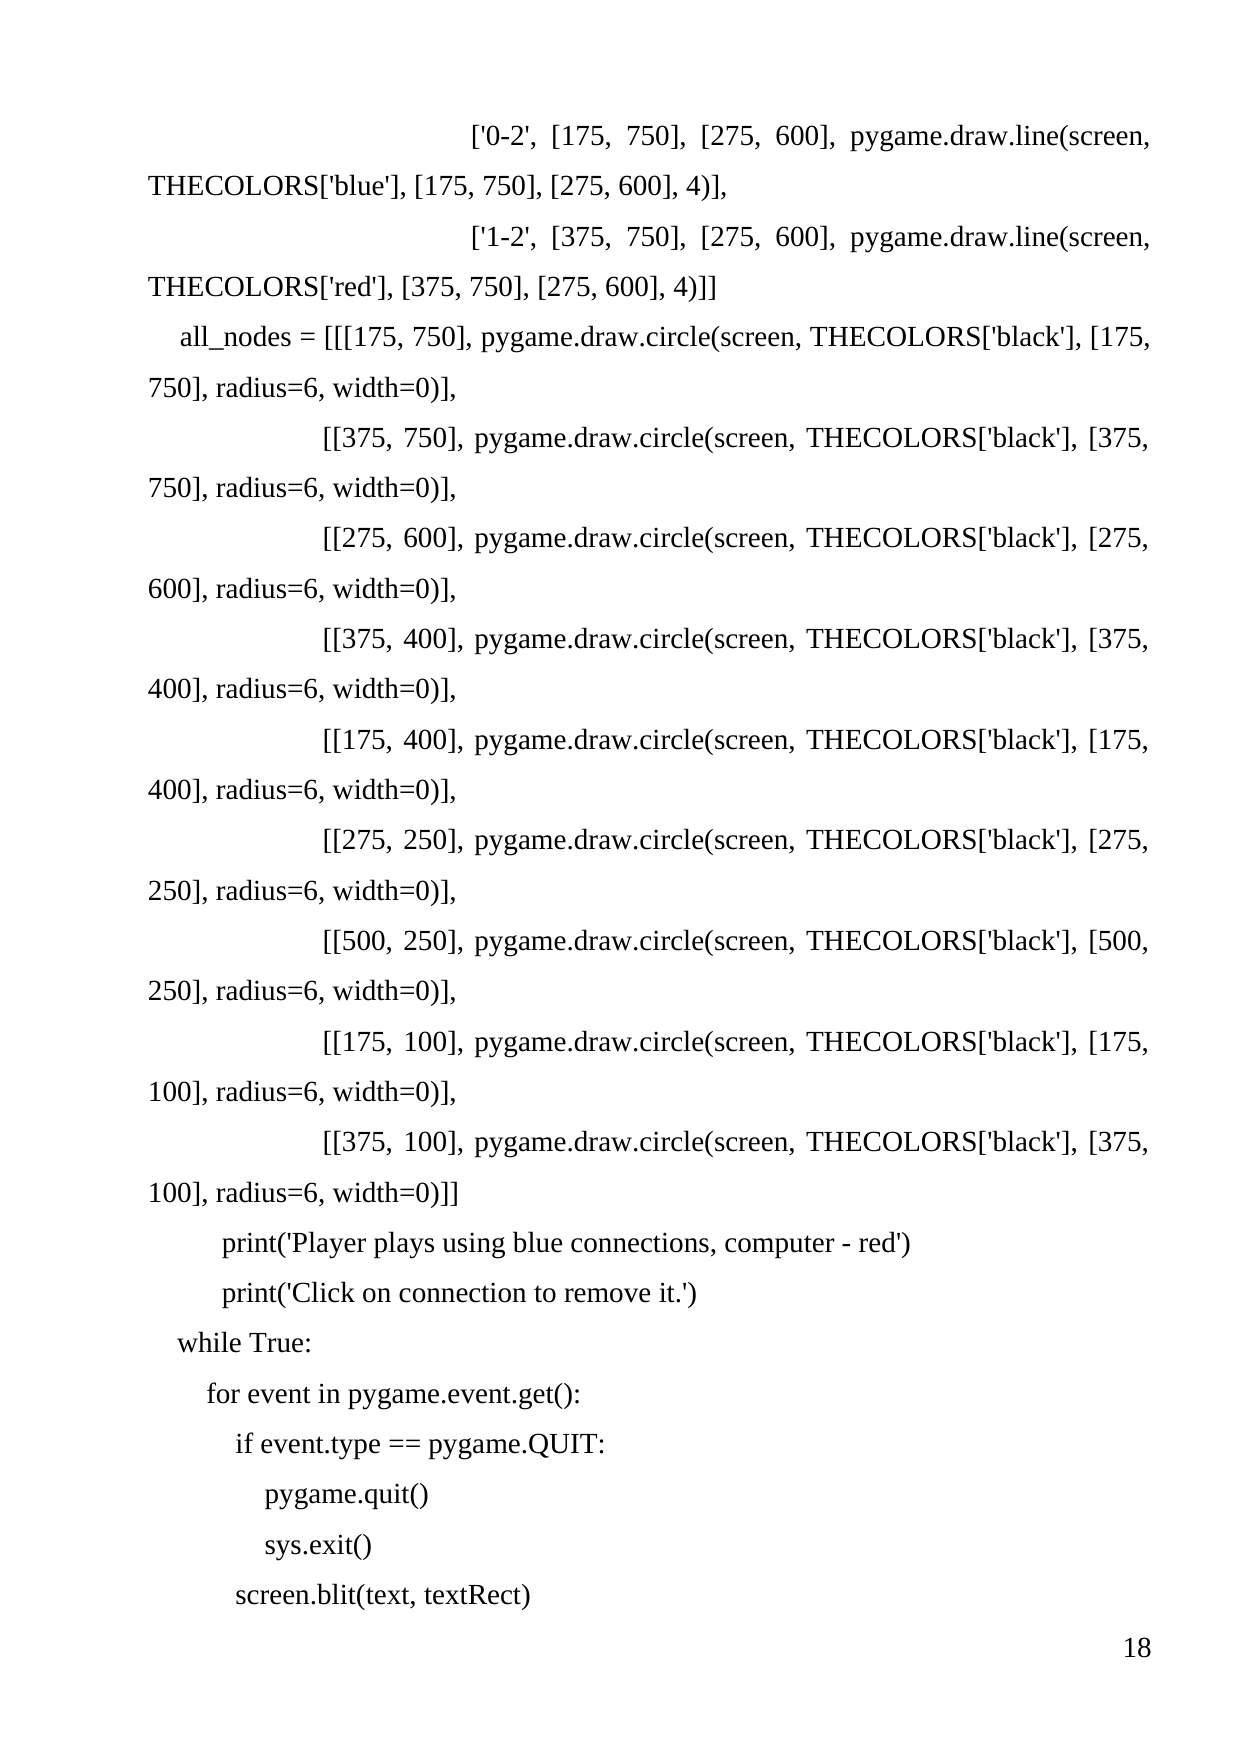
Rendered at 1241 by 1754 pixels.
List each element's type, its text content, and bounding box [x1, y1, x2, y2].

text print('Player plays using blue connections, computer - red') [148, 1225, 1152, 1258]
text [148, 1275, 1152, 1611]
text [148, 118, 1152, 1208]
